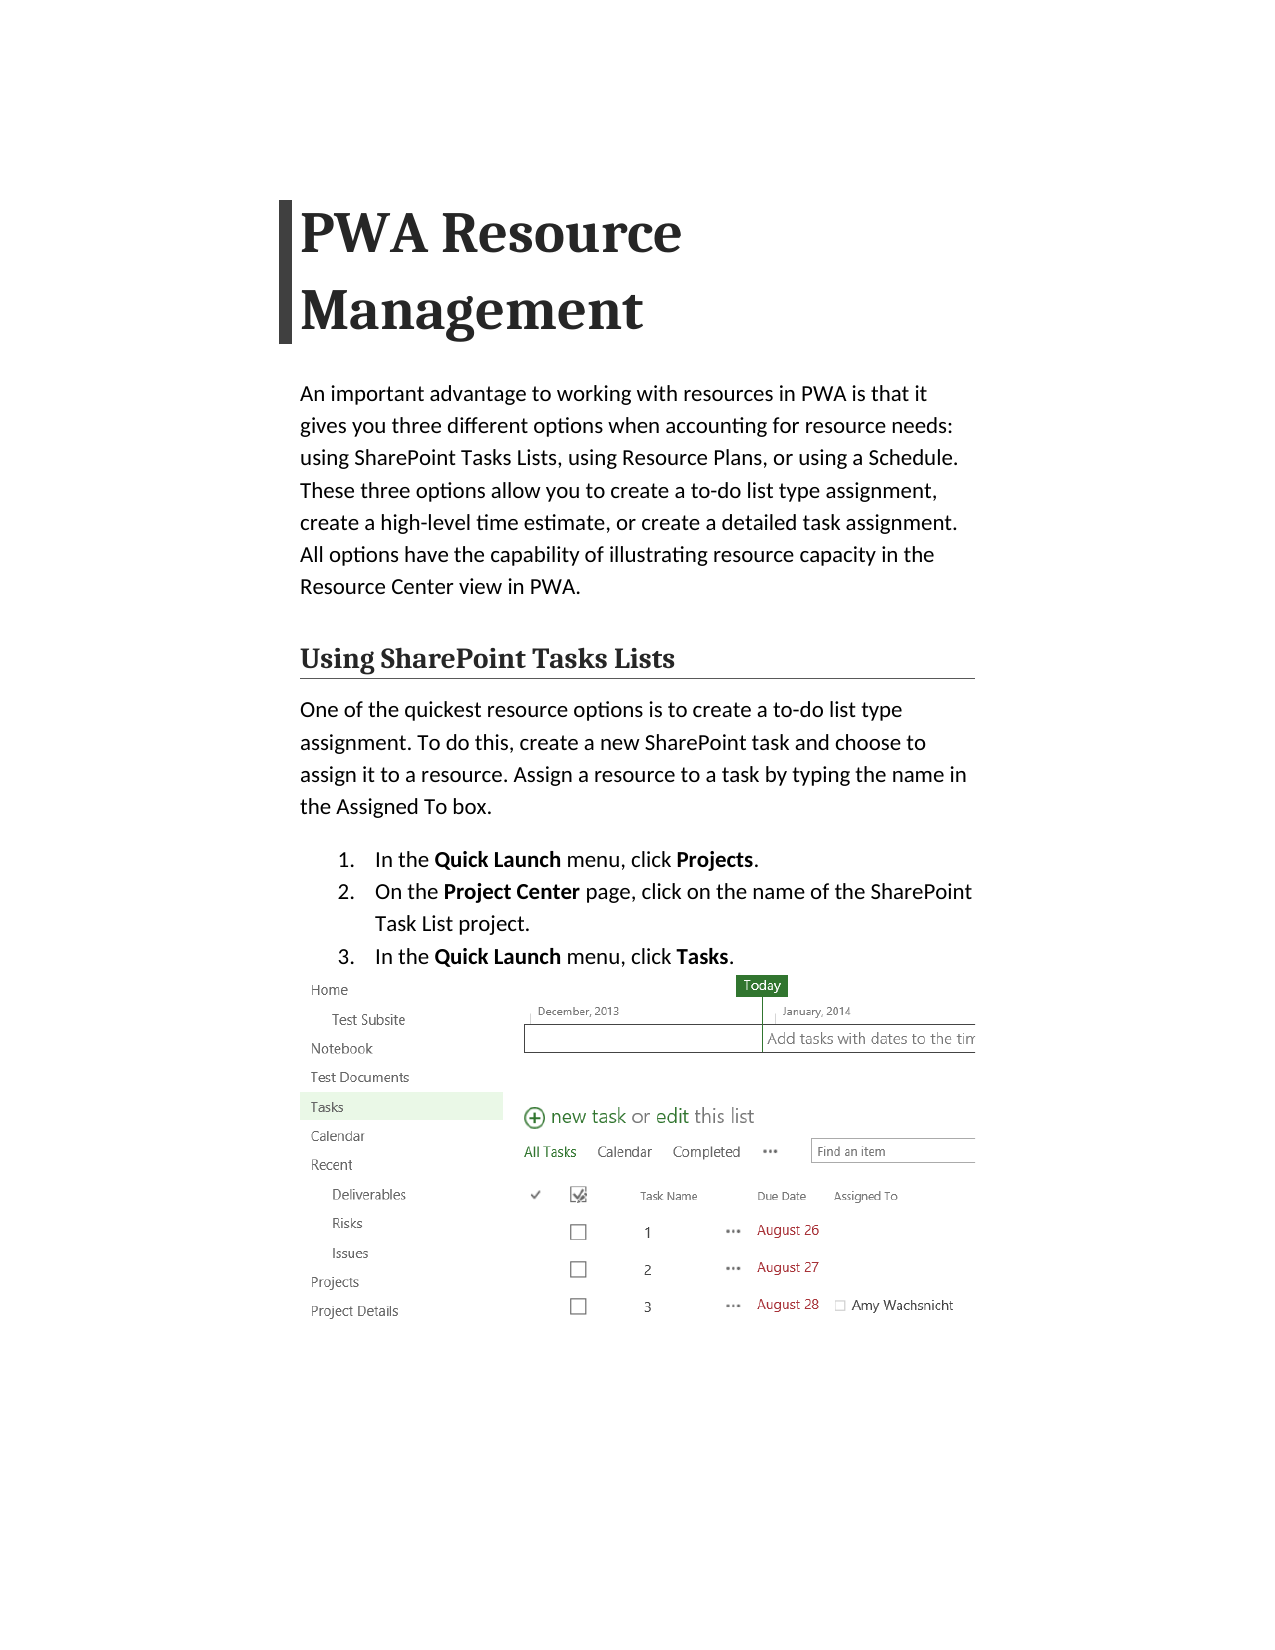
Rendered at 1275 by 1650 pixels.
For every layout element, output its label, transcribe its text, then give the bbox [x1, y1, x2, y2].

list On the Project Center page, click on the name of the SharePoint Task List project. [337, 877, 975, 938]
subtitle Using SharePoint Tasks Lists [300, 642, 975, 678]
text An important advantage to working with resources in PWA is that it gives you three different options when accounting for resource needs: using SharePoint Tasks Lists, using Resource Plans, or using a Schedule. These three options allow you to create a to-do list type assignment, create a high-level time estimate, or create a detailed task assignment. All options have the capability of illustrating resource capacity in the Resource Center view in PWA. [300, 379, 975, 600]
list In the Quick Launch menu, click Tasks. [337, 942, 975, 970]
picture [300, 973, 976, 1320]
subtitle PWA Resource Management [292, 200, 975, 344]
text One of the quickest resource options is to create a to-do list type assignment. To do this, create a new SharePoint task and choose to assign it to a resource. Assign a resource to a task by typing the name in the Assigned To box. [300, 696, 975, 820]
list In the Quick Launch menu, click Projects. [337, 845, 975, 873]
